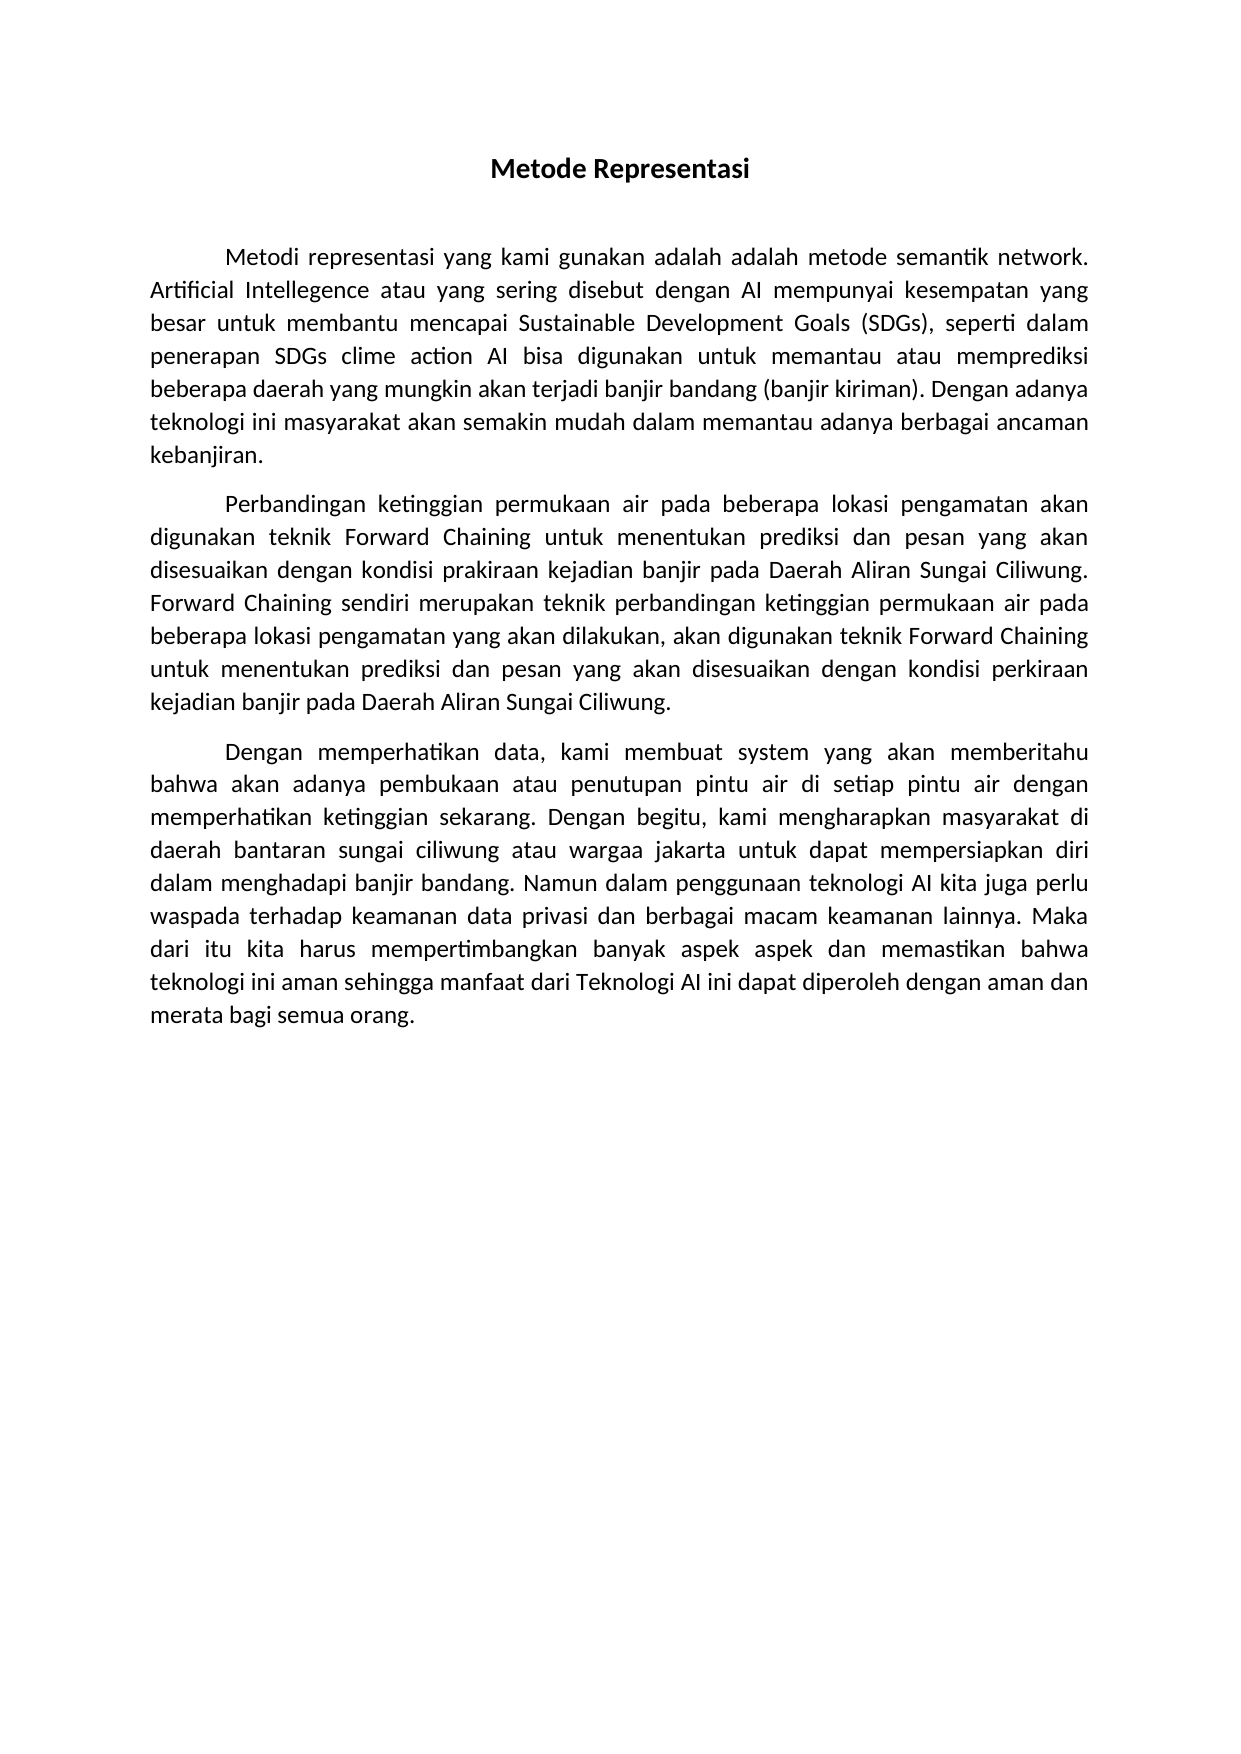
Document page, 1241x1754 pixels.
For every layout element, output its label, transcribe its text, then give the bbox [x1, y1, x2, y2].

text Dengan memperhatikan data, kami membuat system yang akan memberitahu bahwa akan adanya pembukaan atau penutupan pintu air di setiap pintu air dengan memperhatikan ketinggian sekarang. Dengan begitu, kami mengharapkan masyarakat di daerah bantaran sungai ciliwung atau wargaa jakarta untuk dapat mempersiapkan diri dalam menghadapi banjir bandang. Namun dalam penggunaan teknologi AI kita juga perlu waspada terhadap keamanan data privasi dan berbagai macam keamanan lainnya. Maka dari itu kita harus mempertimbangkan banyak aspek aspek dan memastikan bahwa teknologi ini aman sehingga manfaat dari Teknologi AI ini dapat diperoleh dengan aman dan merata bagi semua orang. [150, 736, 1090, 1029]
text Metodi representasi yang kami gunakan adalah adalah metode semantik network. Artificial Intellegence atau yang sering disebut dengan AI mempunyai kesempatan yang besar untuk membantu mencapai Sustainable Development Goals (SDGs), seperti dalam penerapan SDGs clime action AI bisa digunakan untuk memantau atau memprediksi beberapa daerah yang mungkin akan terjadi banjir bandang (banjir kiriman). Dengan adanya teknologi ini masyarakat akan semakin mudah dalam memantau adanya berbagai ancaman kebanjiran. [150, 242, 1090, 469]
text Perbandingan ketinggian permukaan air pada beberapa lokasi pengamatan akan digunakan teknik Forward Chaining untuk menentukan prediksi dan pesan yang akan disesuaikan dengan kondisi prakiraan kejadian banjir pada Daerah Aliran Sungai Ciliwung. Forward Chaining sendiri merupakan teknik perbandingan ketinggian permukaan air pada beberapa lokasi pengamatan yang akan dilakukan, akan digunakan teknik Forward Chaining untuk menentukan prediksi dan pesan yang akan disesuaikan dengan kondisi perkiraan kejadian banjir pada Daerah Aliran Sungai Ciliwung. [150, 489, 1090, 717]
subtitle Metode Representasi [150, 150, 1090, 186]
